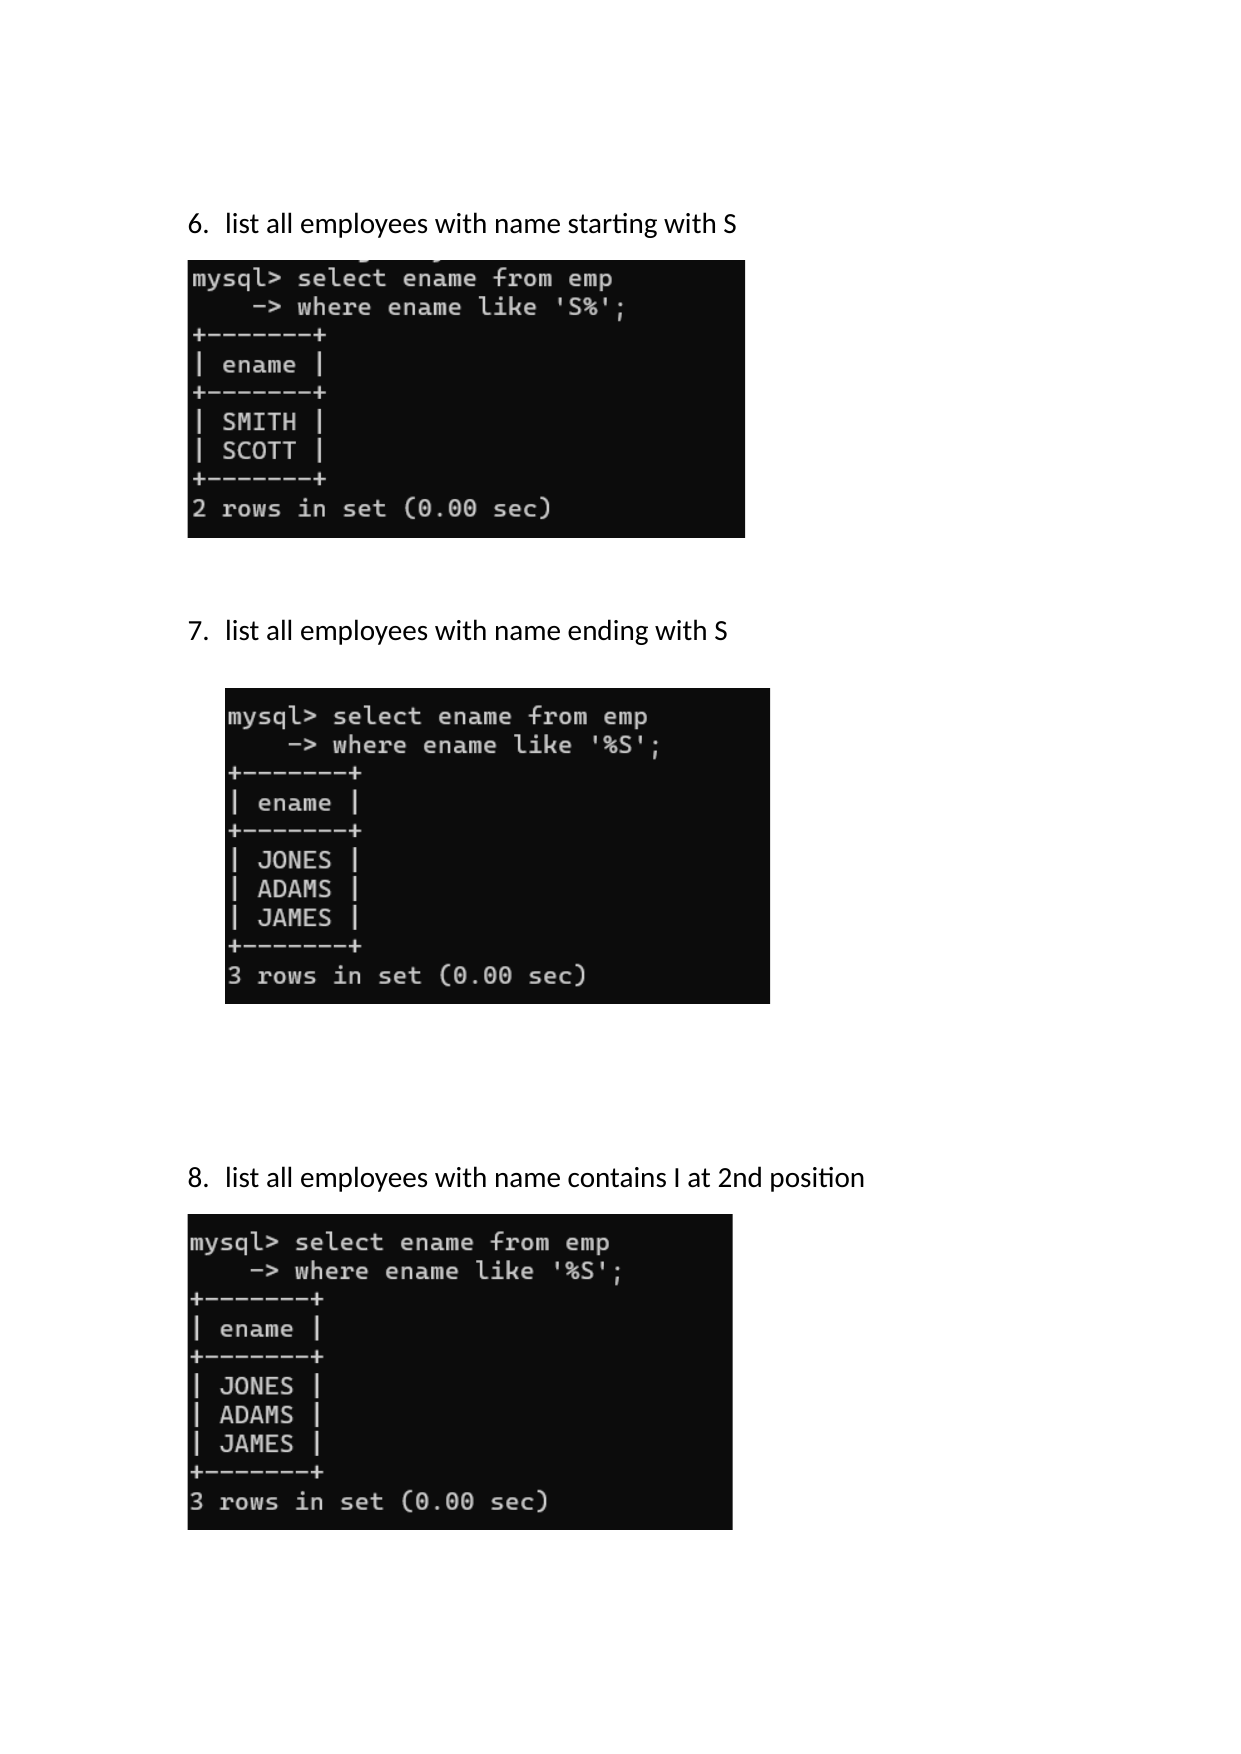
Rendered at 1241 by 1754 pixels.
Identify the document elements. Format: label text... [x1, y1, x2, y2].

list list all employees with name ending with S [187, 612, 1090, 647]
picture [187, 1214, 733, 1530]
picture [225, 688, 771, 1004]
picture [187, 260, 746, 538]
list list all employees with name contains I at 2nd position [187, 1159, 1090, 1195]
list list all employees with name starting with S [187, 205, 1090, 241]
